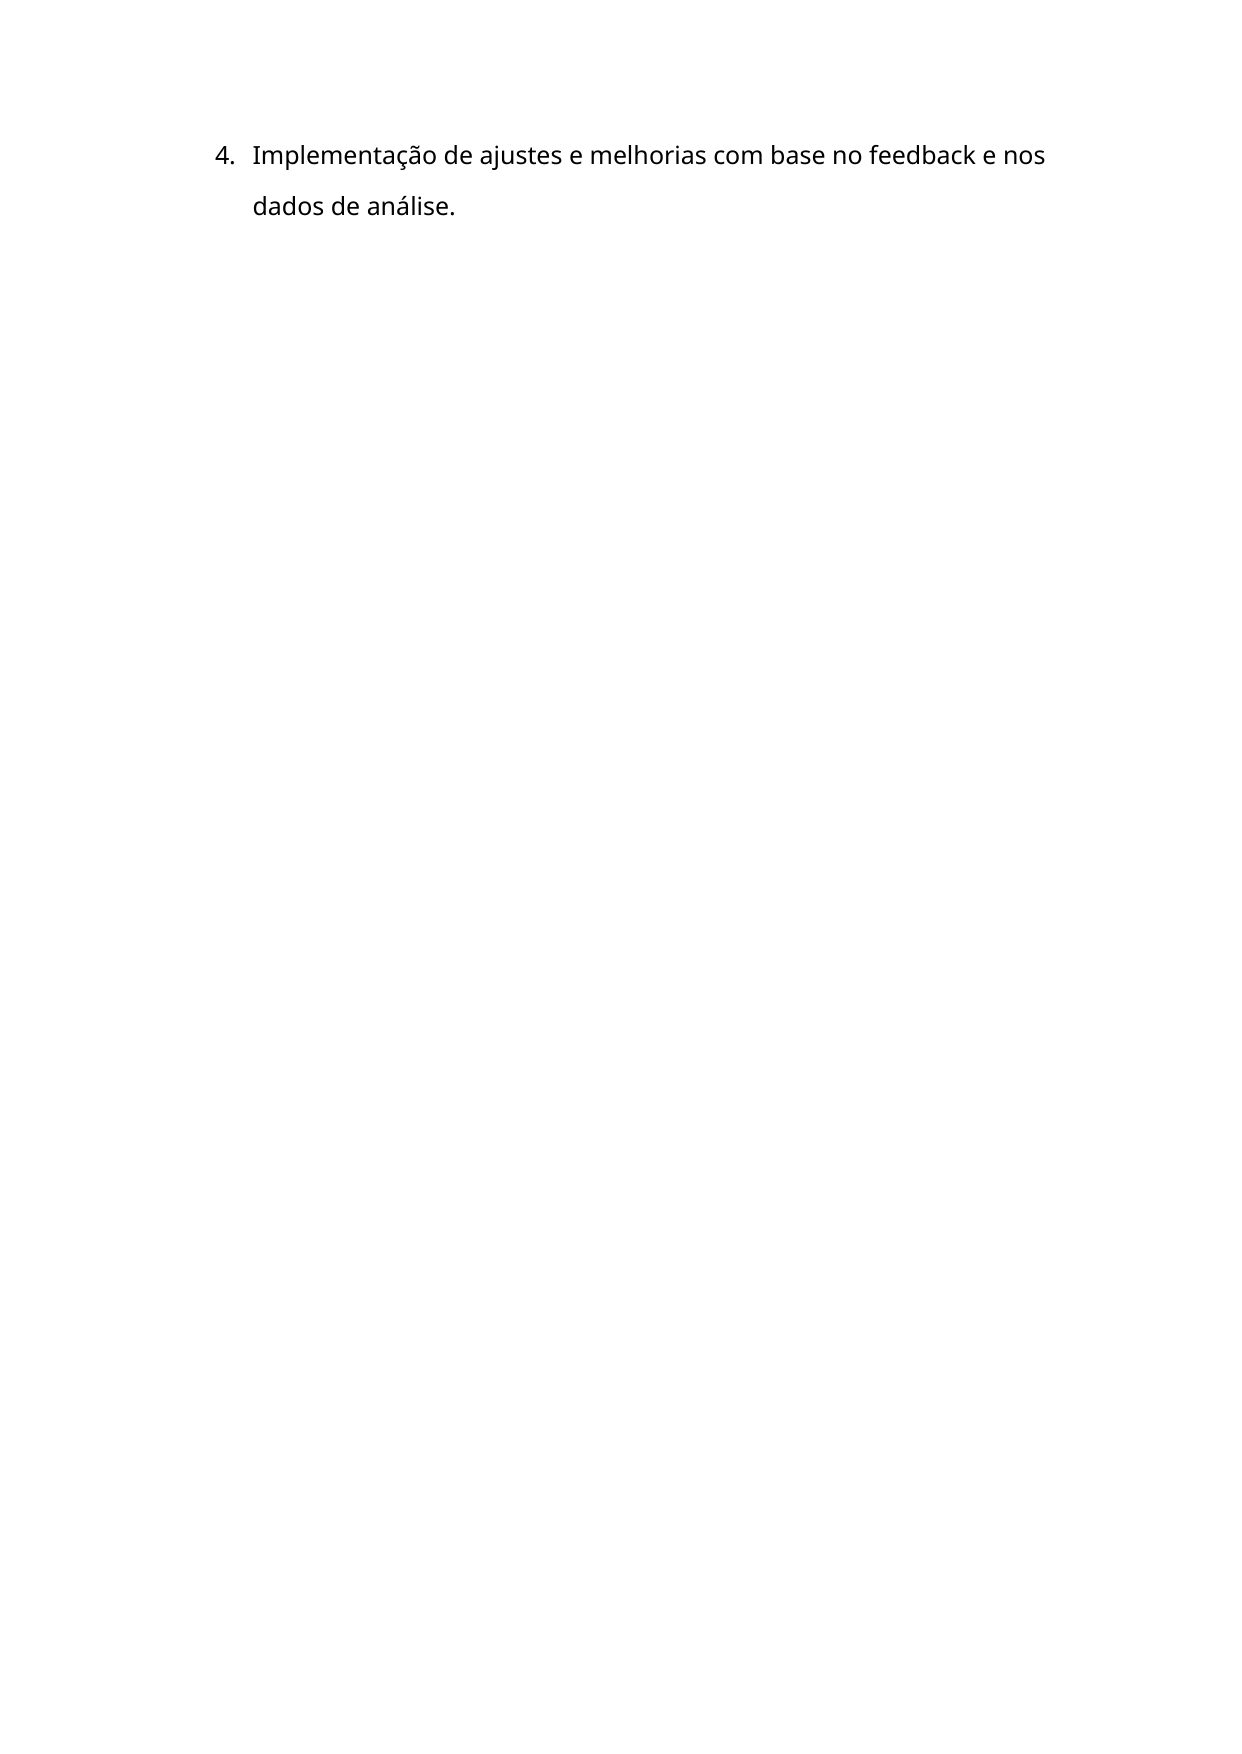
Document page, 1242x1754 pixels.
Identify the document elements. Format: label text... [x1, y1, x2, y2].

list Implementação de ajustes e melhorias com base no feedback e nos dados de análise. [215, 137, 1063, 223]
